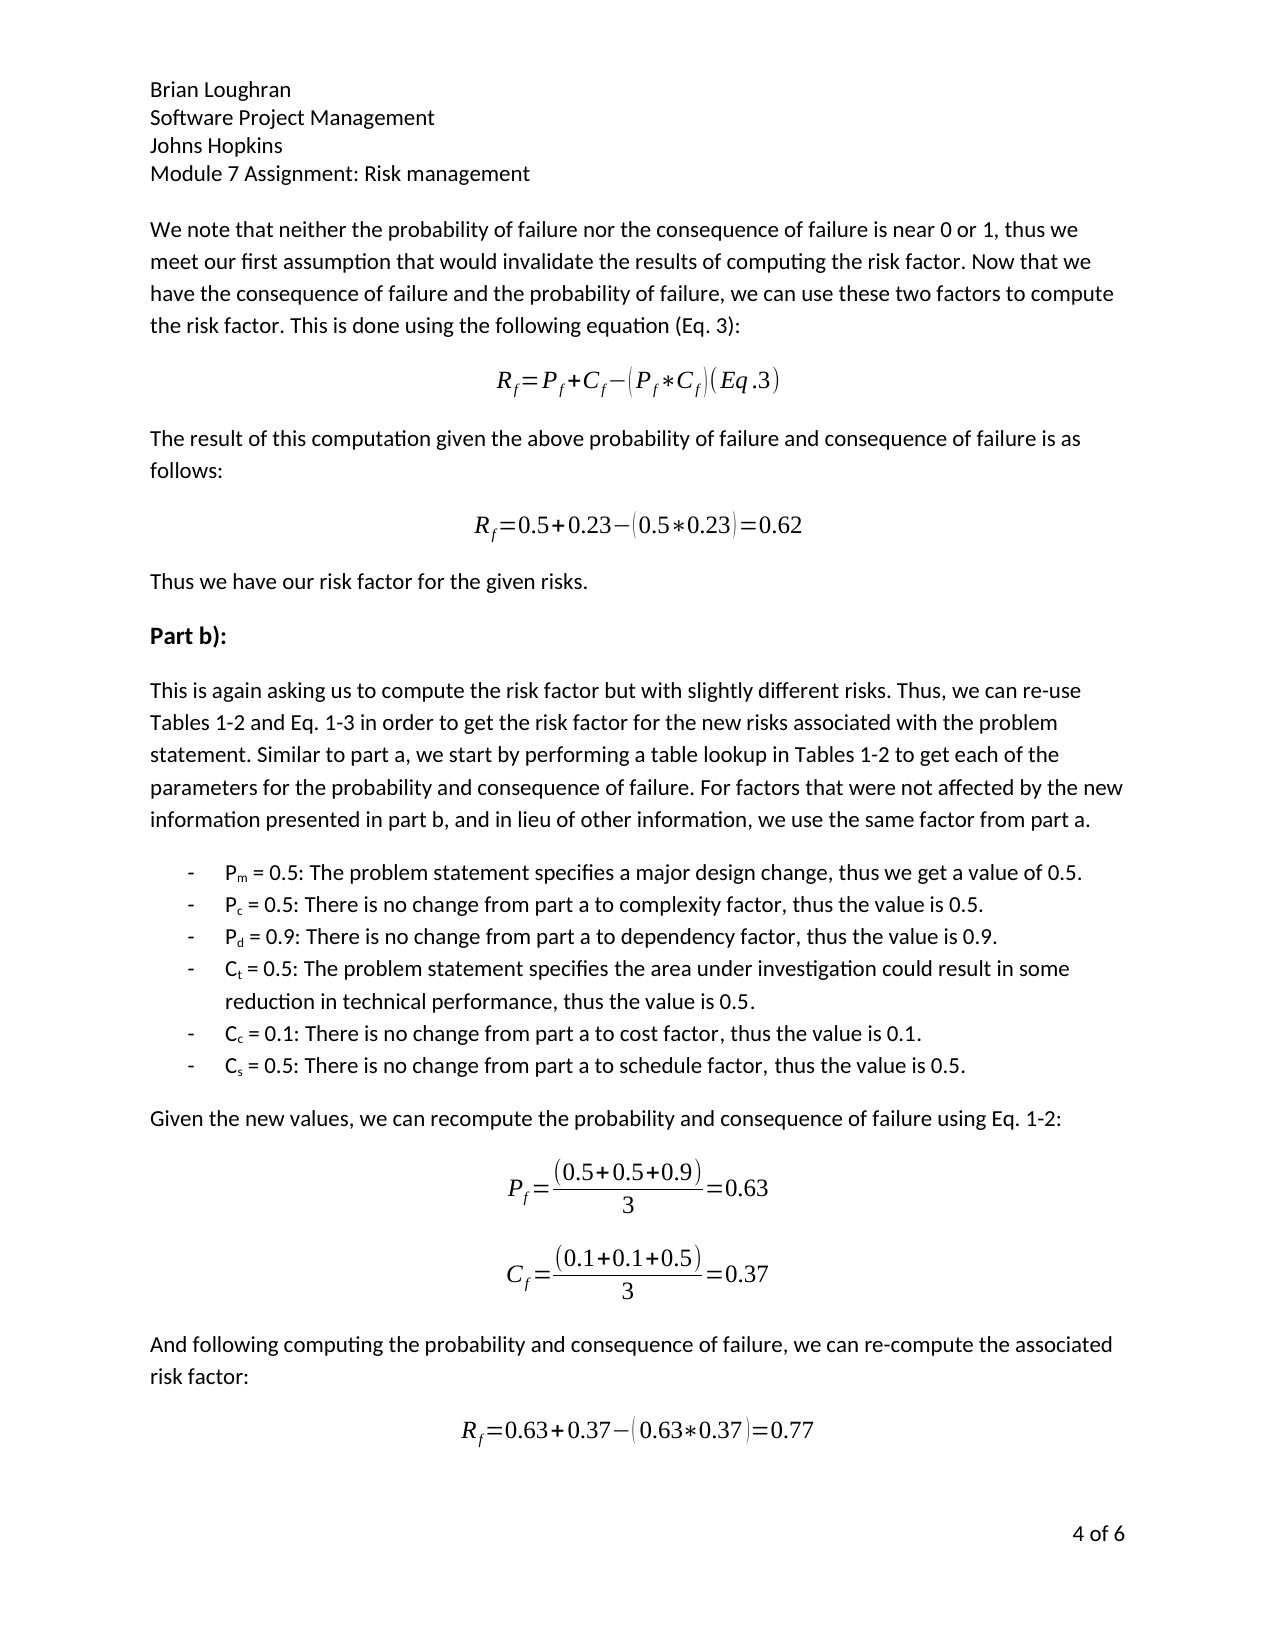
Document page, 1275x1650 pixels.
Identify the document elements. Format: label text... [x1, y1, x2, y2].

list Pm = 0.5: The problem statement specifies a major design change, thus we get a value of 0.5. [187, 858, 1125, 886]
list Ct = 0.5: The problem statement specifies the area under investigation could result in some reduction in technical performance, thus the value is 0.5. [187, 954, 1125, 1015]
text And following computing the probability and consequence of failure, we can re-compute the associated risk factor: [150, 1330, 1125, 1390]
list Pd = 0.9: There is no change from part a to dependency factor, thus the value is 0.9. [187, 922, 1125, 950]
text Thus we have our risk factor for the given risks. [150, 567, 1125, 595]
text Given the new values, we can recompute the probability and consequence of failure using Eq. 1-2: [150, 1104, 1125, 1132]
list Pc = 0.5: There is no change from part a to complexity factor, thus the value is 0.5. [187, 890, 1125, 918]
list Cc = 0.1: There is no change from part a to cost factor, thus the value is 0.1. [187, 1019, 1125, 1047]
text We note that neither the probability of failure nor the consequence of failure is near 0 or 1, thus we meet our first assumption that would invalidate the results of computing the risk factor. Now that we have the consequence of failure and the probability of failure, we can use these two factors to compute the risk factor. This is done using the following equation (Eq. 3): [150, 215, 1125, 340]
text This is again asking us to compute the risk factor but with slightly different risks. Thus, we can re-use Tables 1-2 and Eq. 1-3 in order to get the risk factor for the new risks associated with the problem statement. Similar to part a, we start by performing a table lookup in Tables 1-2 to get each of the parameters for the probability and consequence of failure. For factors that were not affected by the new information presented in part b, and in lieu of other information, we use the same factor from part a. [150, 676, 1125, 833]
text The result of this computation given the above probability of failure and consequence of failure is as follows: [150, 424, 1125, 484]
text Part b): [150, 620, 1125, 651]
list Cs = 0.5: There is no change from part a to schedule factor, thus the value is 0.5. [187, 1051, 1125, 1079]
